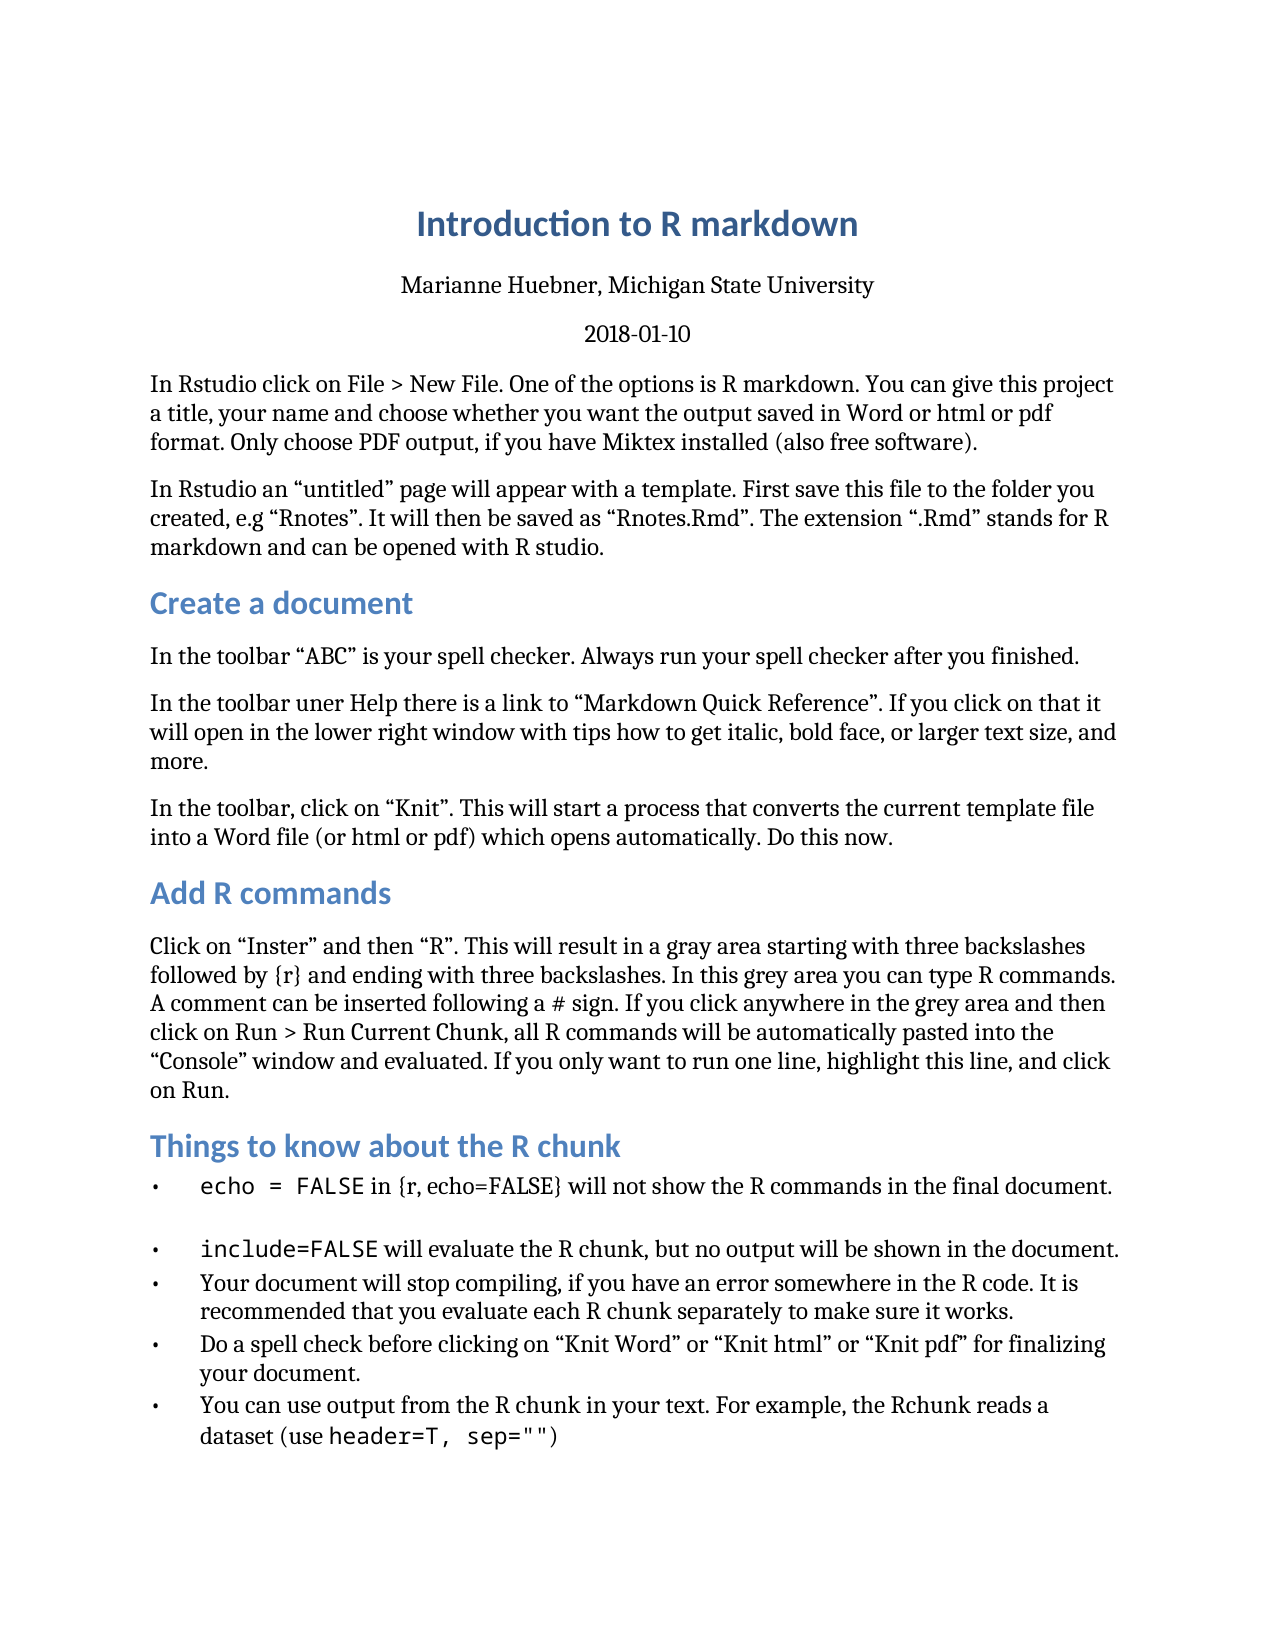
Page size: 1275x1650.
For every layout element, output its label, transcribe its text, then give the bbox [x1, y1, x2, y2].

text Click on “Inster” and then “R”. This will result in a gray area starting with three backslashes followed by {r} and ending with three backslashes. In this grey area you can type R commands. A comment can be inserted following a # sign. If you click anywhere in the grey area and then click on Run > Run Current Chunk, all R commands will be automatically pasted into the “Console” window and evaluated. If you only want to run one line, highlight this line, and click on Run. [150, 932, 1125, 1104]
list echo = FALSE in {r, echo=FALSE} will not show the R commands in the final document. [150, 1170, 1125, 1230]
list Do a spell check before clicking on “Knit Word” or “Knit html” or “Knit pdf” for finalizing your document. [150, 1330, 1125, 1387]
text In Rstudio click on File > New File. One of the options is R markdown. You can give this project a title, your name and choose whether you want the output saved in Word or html or pdf format. Only choose PDF output, if you have Miktex installed (also free software). [150, 370, 1125, 456]
list include=FALSE will evaluate the R chunk, but no output will be shown in the document. [150, 1233, 1125, 1265]
text 2018-01-10 [150, 320, 1125, 349]
list Your document will stop compiling, if you have an error somewhere in the R code. It is recommended that you evaluate each R chunk separately to make sure it works. [150, 1268, 1125, 1326]
subtitle Create a document [150, 582, 1125, 623]
text In the toolbar “ABC” is your spell checker. Always run your spell checker after you finished. [150, 642, 1125, 670]
subtitle Things to know about the R chunk [150, 1125, 1125, 1166]
text Marianne Huebner, Michigan State University [150, 271, 1125, 299]
subtitle Add R commands [150, 872, 1125, 913]
text In the toolbar uner Help there is a link to “Markdown Quick Reference”. If you click on that it will open in the lower right window with tips how to get italic, bold face, or larger text size, and more. [150, 689, 1125, 775]
text In Rstudio an “untitled” page will appear with a template. First save this file to the folder you created, e.g “Rnotes”. It will then be saved as “Rnotes.Rmd”. The extension “.Rmd” stands for R markdown and can be opened with R studio. [150, 475, 1125, 561]
list You can use output from the R chunk in your text. For example, the Rchunk reads a dataset (use header=T, sep="") [150, 1391, 1125, 1451]
title Introduction to R markdown [150, 200, 1125, 246]
text In the toolbar, click on “Knit”. This will start a process that converts the current template file into a Word file (or html or pdf) which opens automatically. Do this now. [150, 794, 1125, 852]
